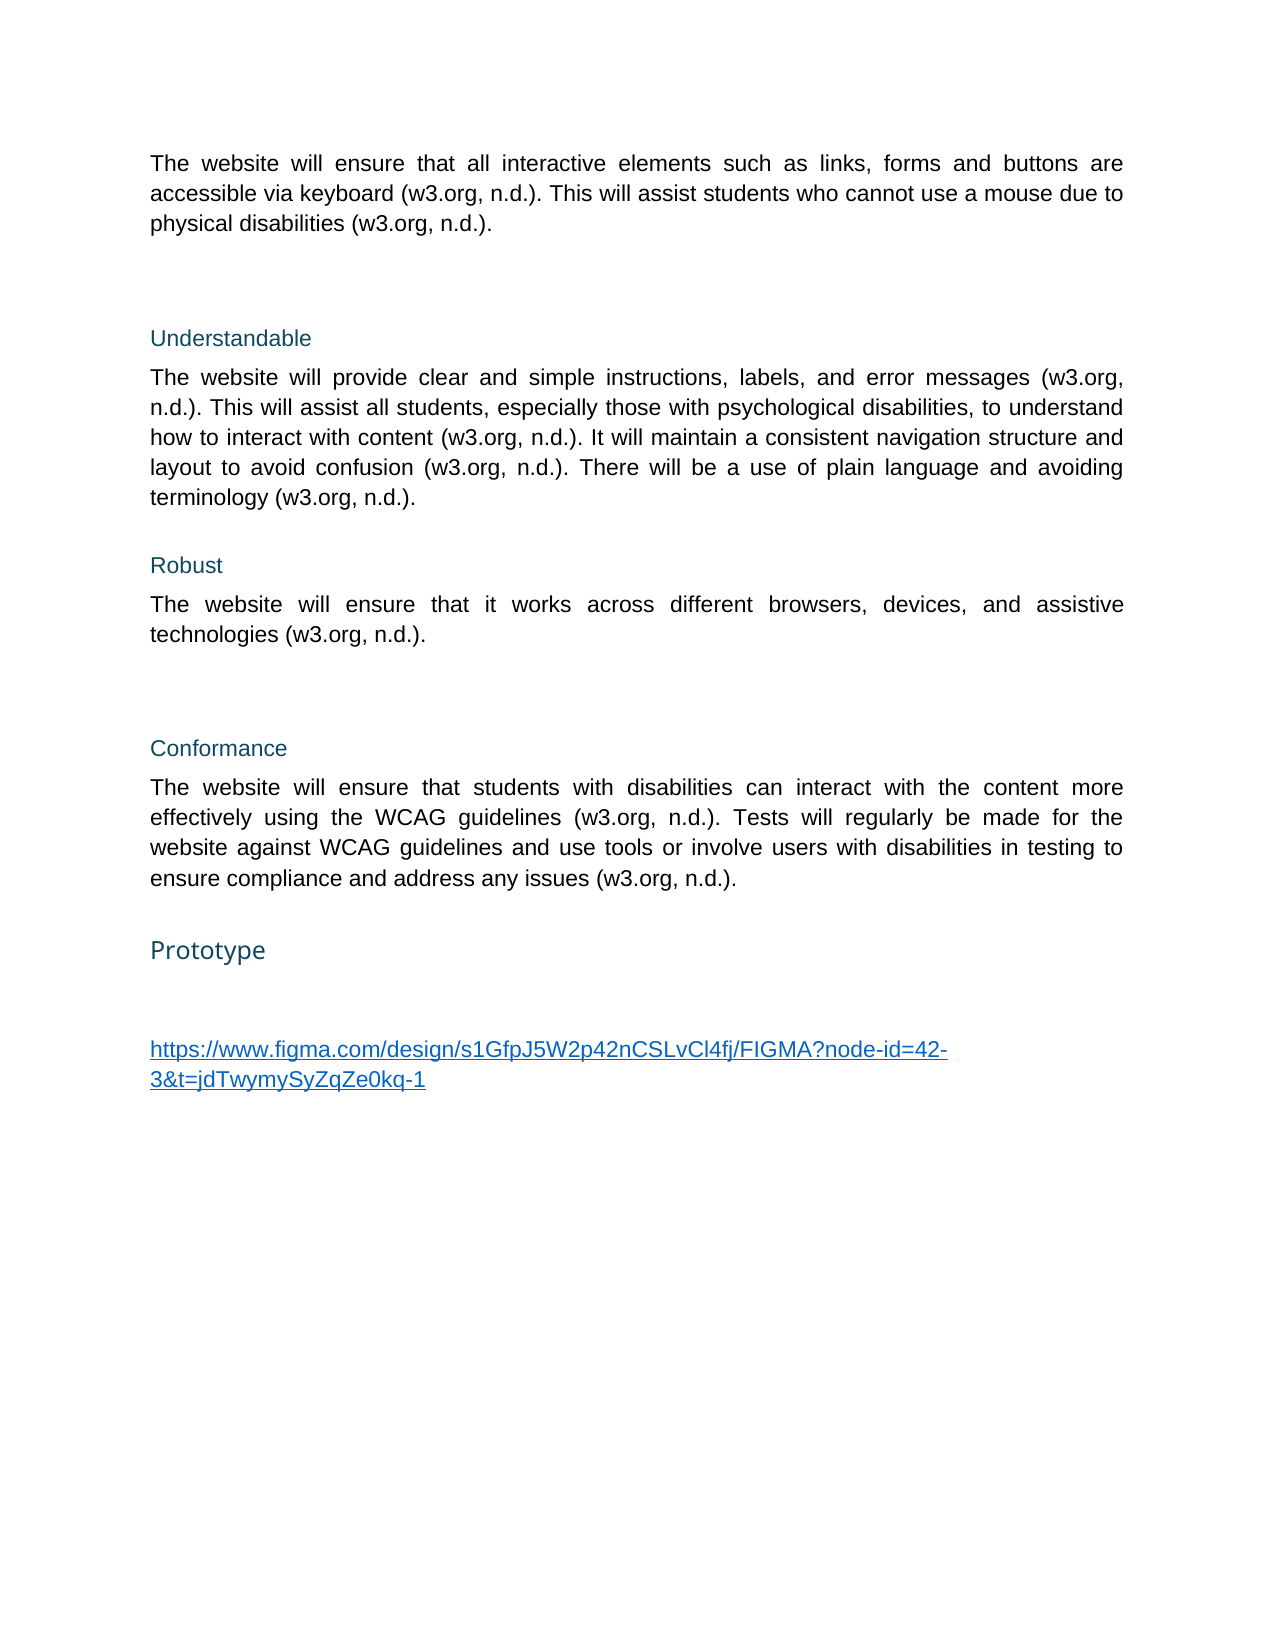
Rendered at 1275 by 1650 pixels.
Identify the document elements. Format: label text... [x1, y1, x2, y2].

subtitle Robust [150, 552, 1125, 578]
subtitle Prototype [150, 932, 1125, 966]
subtitle Understandable [150, 325, 1125, 351]
subtitle Conformance [150, 735, 1125, 762]
text https://www.figma.com/design/s1GfpJ5W2p42nCSLvCl4fj/FIGMA?node-id=42-3&t=jdTwymySyZqZe0kq-1 [150, 1036, 1125, 1093]
text The website will ensure that students with disabilities can interact with the content more effectively using the WCAG guidelines (w3.org, n.d.). Tests will regularly be made for the website against WCAG guidelines and use tools or involve users with disabilities in testing to ensure compliance and address any issues (w3.org, n.d.). [150, 774, 1125, 891]
text The website will ensure that all interactive elements such as links, forms and buttons are accessible via keyboard (w3.org, n.d.). This will assist students who cannot use a mouse due to physical disabilities (w3.org, n.d.). [150, 150, 1125, 237]
text The website will ensure that it works across different browsers, devices, and assistive technologies (w3.org, n.d.). [150, 591, 1125, 647]
text The website will provide clear and simple instructions, labels, and error messages (w3.org, n.d.). This will assist all students, especially those with psychological disabilities, to understand how to interact with content (w3.org, n.d.). It will maintain a consistent navigation structure and layout to avoid confusion (w3.org, n.d.). There will be a use of plain language and avoiding terminology (w3.org, n.d.). [150, 363, 1125, 511]
